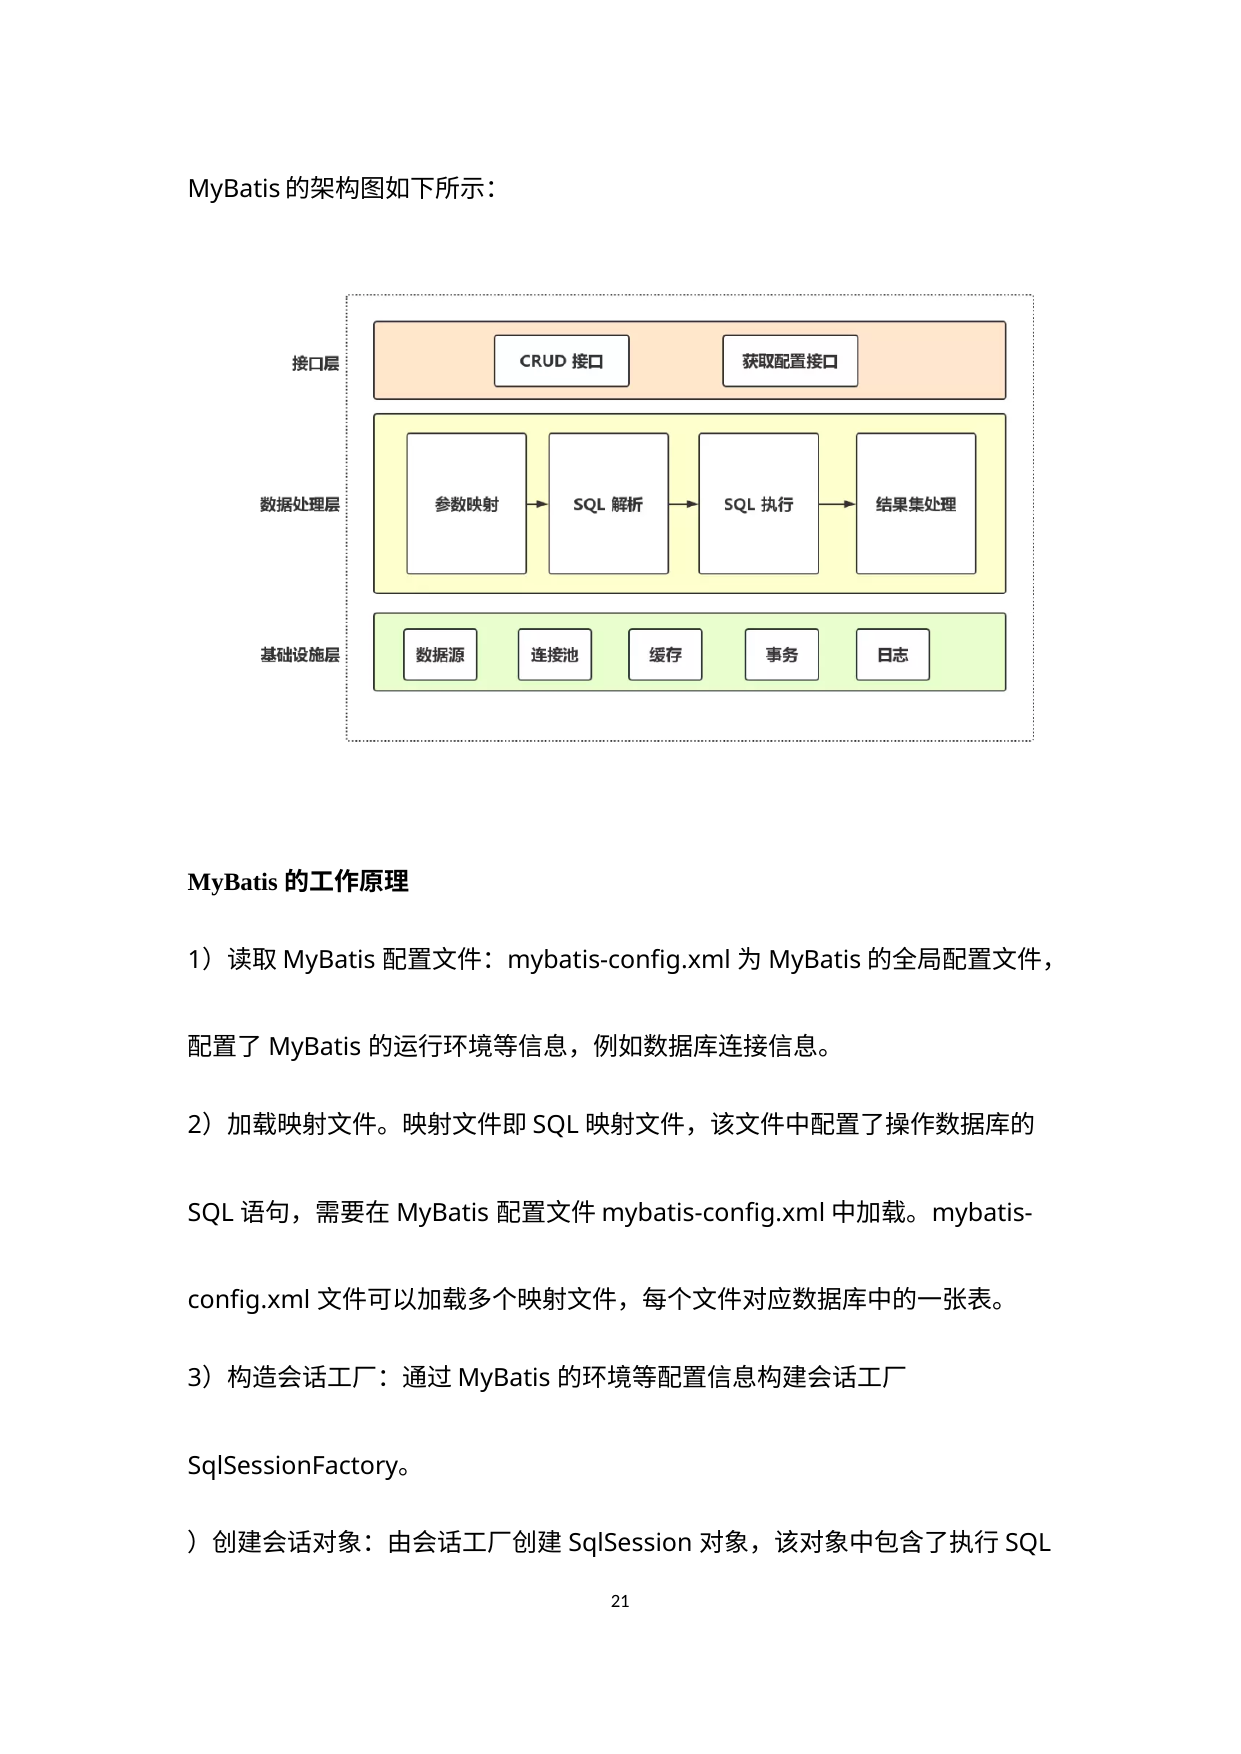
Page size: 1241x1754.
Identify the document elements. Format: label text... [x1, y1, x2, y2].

text MyBatis的架构图如下所示： [187, 154, 1053, 219]
picture [187, 232, 1053, 749]
text MyBatis 的工作原理 [187, 847, 1053, 912]
text 3）构造会话工厂：通过 MyBatis 的环境等配置信息构建会话工厂 SqlSessionFactory。 [187, 1343, 1053, 1496]
text 1）读取 MyBatis 配置文件：mybatis-config.xml 为 MyBatis 的全局配置文件，配置了 MyBatis 的运行环境等信息，例如数据库连接信息。 [187, 925, 1053, 1077]
text 2）加载映射文件。映射文件即 SQL 映射文件，该文件中配置了操作数据库的 SQL 语句，需要在 MyBatis 配置文件 mybatis-config.xml 中加载。mybatis-config.xml 文件可以加载多个映射文件，每个文件对应数据库中的一张表。 [187, 1090, 1053, 1331]
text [187, 1508, 1053, 1573]
